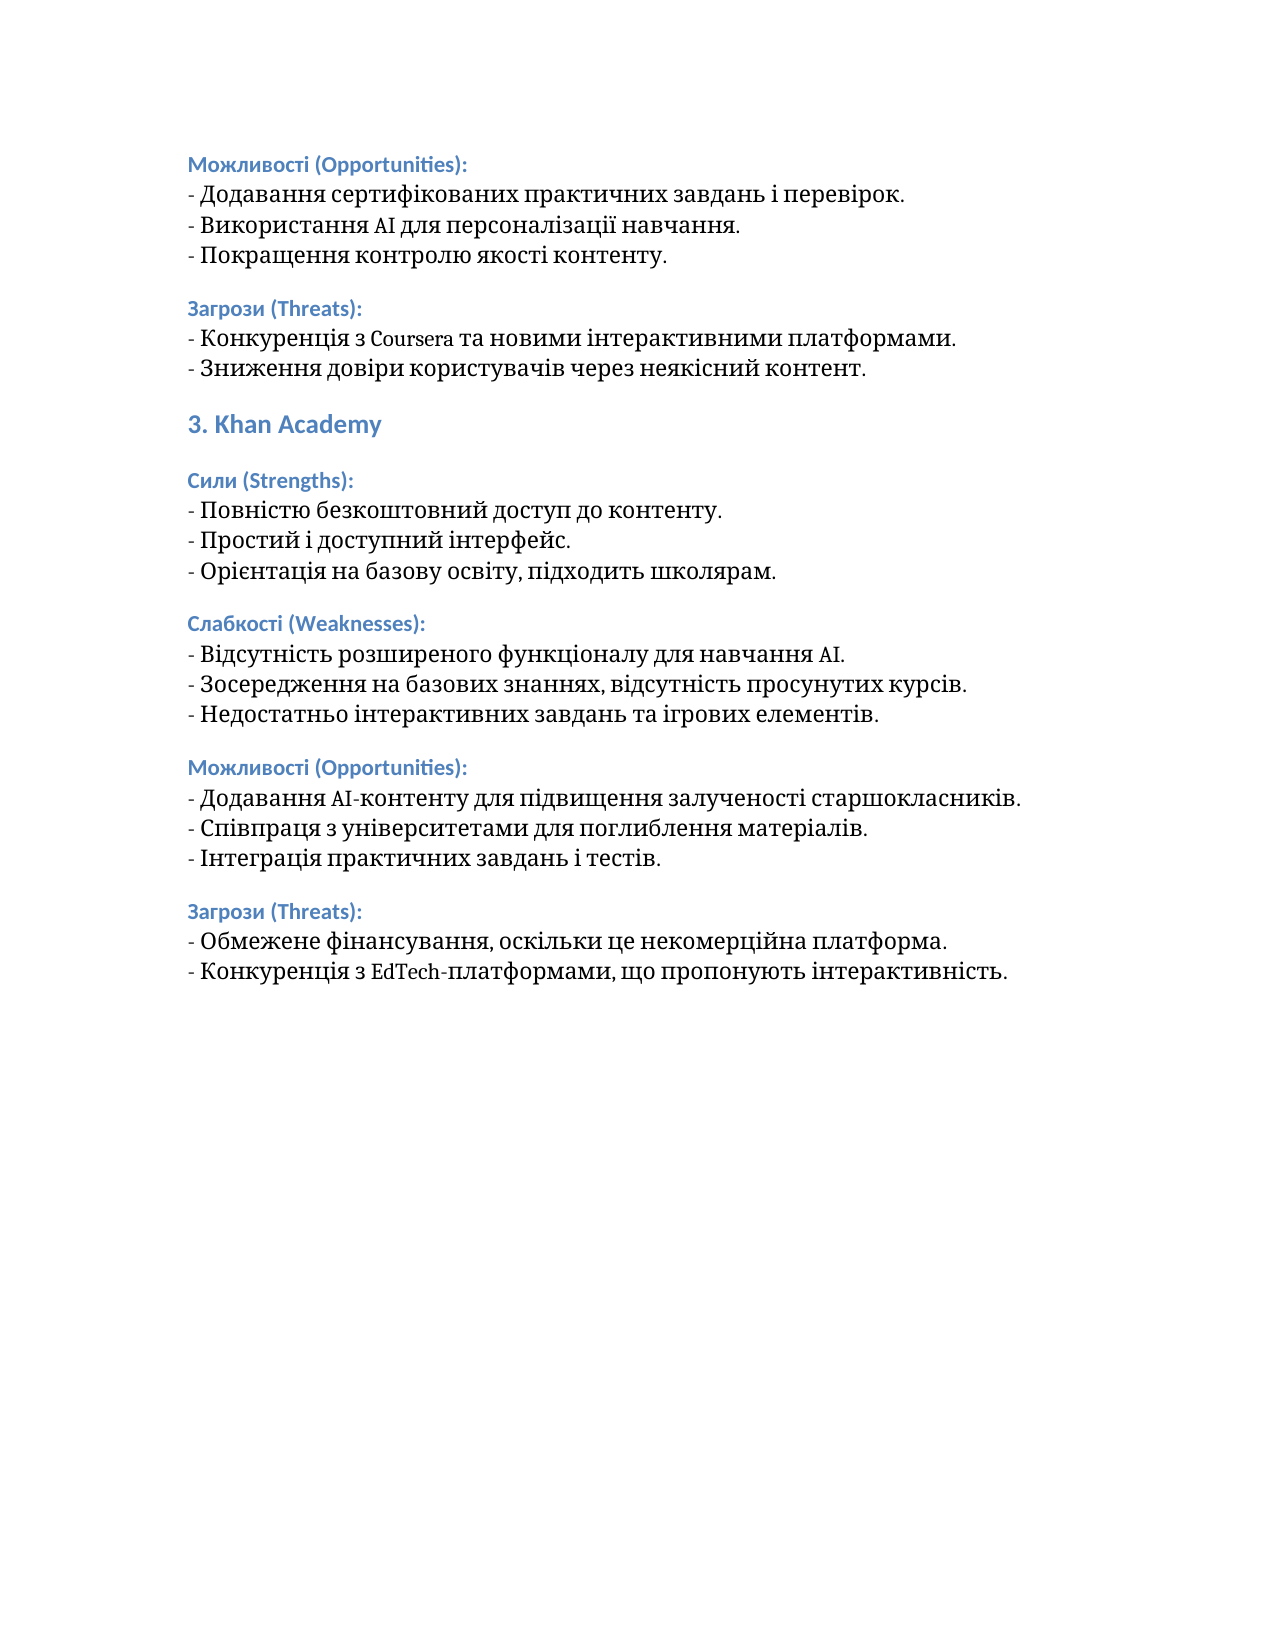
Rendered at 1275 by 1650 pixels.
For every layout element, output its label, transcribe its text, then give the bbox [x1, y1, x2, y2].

subtitle 3. Khan Academy [187, 407, 1087, 440]
subtitle Можливості (Opportunities): [187, 150, 1087, 178]
text - Повністю безкоштовний доступ до контенту. - Простий і доступний інтерфейс. - Орієнтація на базову освіту, підходить школярам. [187, 498, 1087, 585]
subtitle Можливості (Opportunities): [187, 753, 1087, 781]
subtitle Загрози (Threats): [187, 897, 1087, 925]
text - Додавання сертифікованих практичних завдань і перевірок. - Використання AI для персоналізації навчання. - Покращення контролю якості контенту. [187, 182, 1087, 269]
text - Обмежене фінансування, оскільки це некомерційна платформа. - Конкуренція з EdTech-платформами, що пропонують інтерактивність. [187, 929, 1087, 986]
subtitle Сили (Strengths): [187, 466, 1087, 494]
subtitle Загрози (Threats): [187, 294, 1087, 322]
text - Додавання AI-контенту для підвищення залученості старшокласників. - Співпраця з університетами для поглиблення матеріалів. - Інтеграція практичних завдань і тестів. [187, 785, 1087, 872]
subtitle Слабкості (Weaknesses): [187, 609, 1087, 637]
text - Відсутність розширеного функціоналу для навчання AI. - Зосередження на базових знаннях, відсутність просунутих курсів. - Недостатньо інтерактивних завдань та ігрових елементів. [187, 642, 1087, 728]
text - Конкуренція з Coursera та новими інтерактивними платформами. - Зниження довіри користувачів через неякісний контент. [187, 326, 1087, 382]
